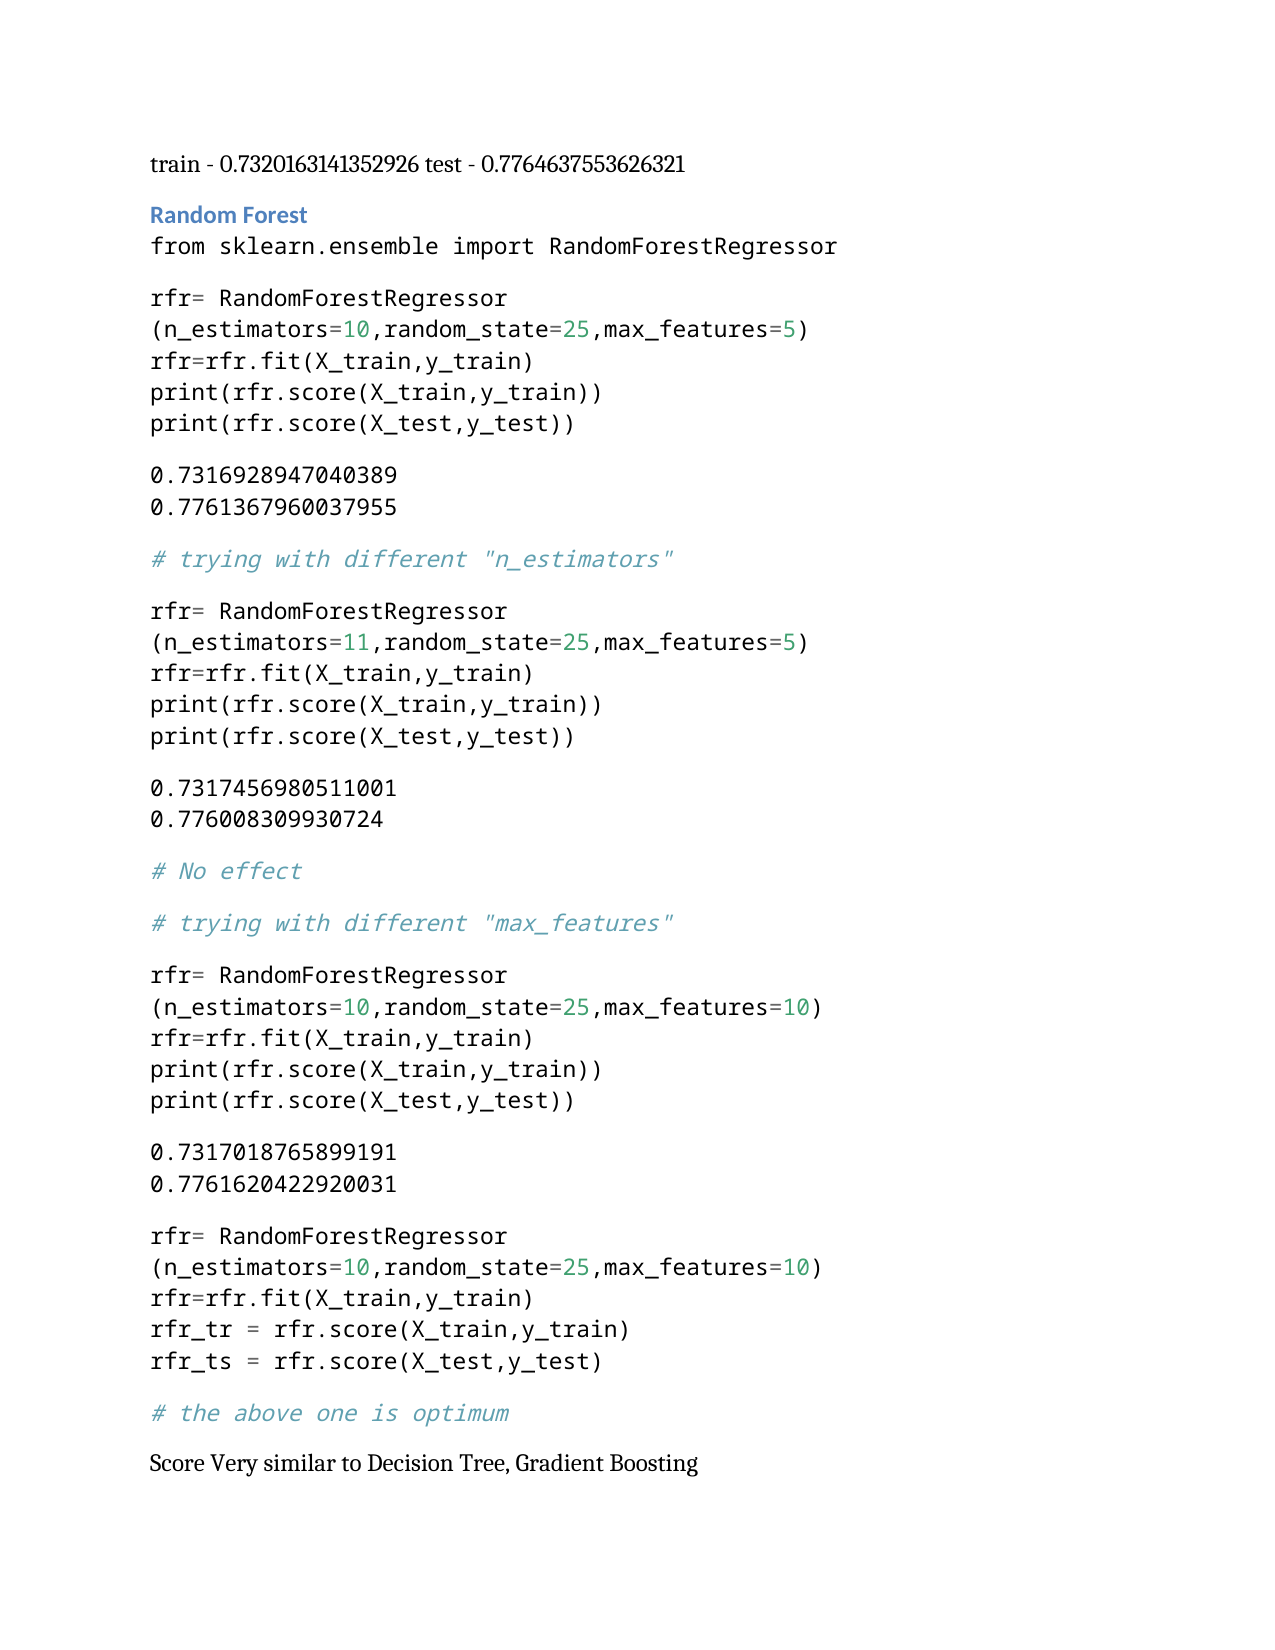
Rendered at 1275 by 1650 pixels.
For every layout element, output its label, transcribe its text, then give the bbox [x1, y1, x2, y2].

text rfr= RandomForestRegressor (n_estimators=10,random_state=25,max_features=10) rfr=rfr.fit(X_train,y_train) print(rfr.score(X_train,y_train)) print(rfr.score(X_test,y_test)) [150, 959, 1125, 1116]
text 0.7317018765899191 0.7761620422920031 [150, 1136, 1125, 1199]
text 0.7316928947040389 0.7761367960037955 [150, 459, 1125, 522]
text rfr= RandomForestRegressor (n_estimators=10,random_state=25,max_features=5) rfr=rfr.fit(X_train,y_train) print(rfr.score(X_train,y_train)) print(rfr.score(X_test,y_test)) [150, 282, 1125, 438]
text rfr= RandomForestRegressor (n_estimators=10,random_state=25,max_features=10) rfr=rfr.fit(X_train,y_train) rfr_tr = rfr.score(X_train,y_train) rfr_ts = rfr.score(X_test,y_test) [150, 1220, 1125, 1376]
text # trying with different "max_features" [150, 907, 1125, 938]
text train - 0.7320163141352926 test - 0.7764637553626321 [150, 150, 1125, 179]
text # the above one is optimum [150, 1397, 1125, 1428]
text from sklearn.ensemble import RandomForestRegressor [150, 230, 1125, 261]
text rfr= RandomForestRegressor (n_estimators=11,random_state=25,max_features=5) rfr=rfr.fit(X_train,y_train) print(rfr.score(X_train,y_train)) print(rfr.score(X_test,y_test)) [150, 595, 1125, 751]
text 0.7317456980511001 0.776008309930724 [150, 772, 1125, 834]
text # trying with different "n_estimators" [150, 543, 1125, 574]
text Score Very similar to Decision Tree, Gradient Boosting [150, 1449, 1125, 1478]
subtitle Random Forest [150, 199, 1125, 230]
text # No effect [150, 855, 1125, 886]
